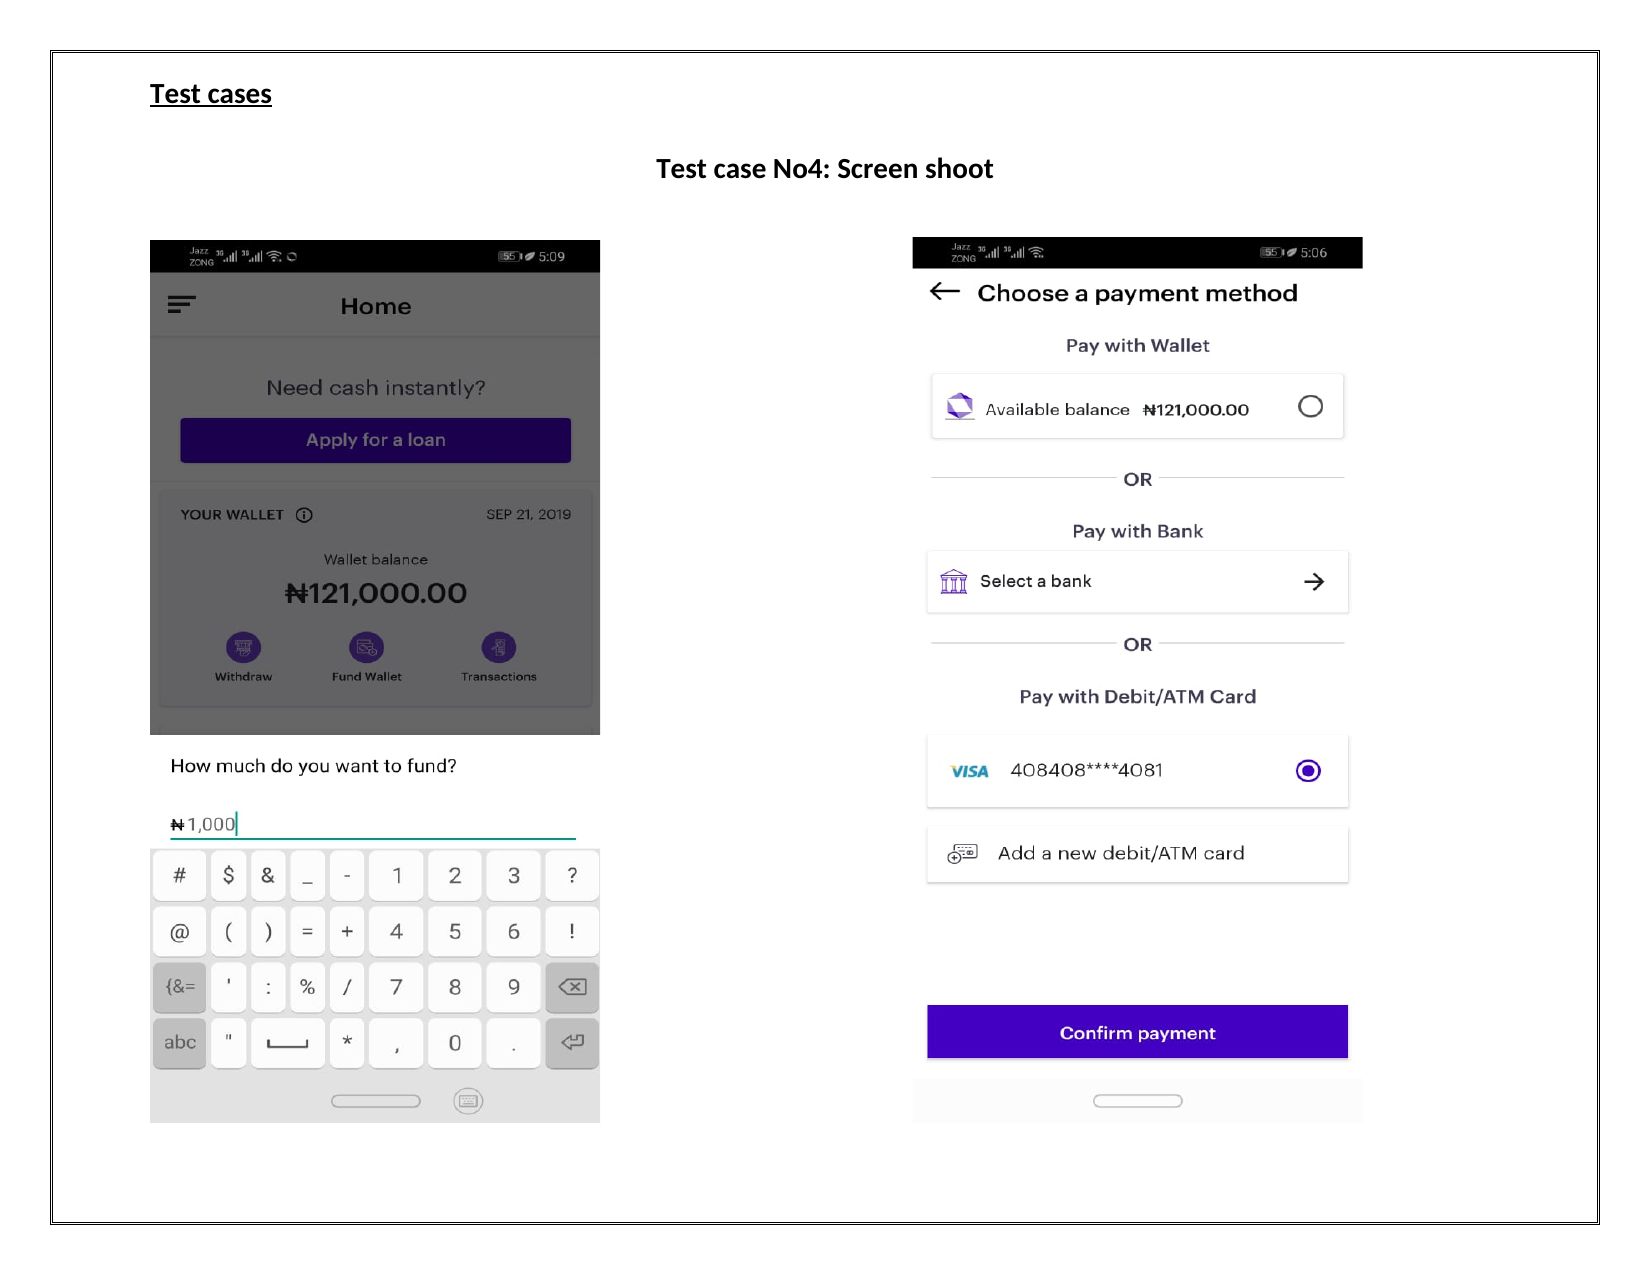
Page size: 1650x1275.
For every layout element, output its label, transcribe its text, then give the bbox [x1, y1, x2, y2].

picture [912, 237, 1363, 1123]
text Test case No4: Screen shoot [150, 150, 1500, 186]
picture [150, 240, 600, 1123]
